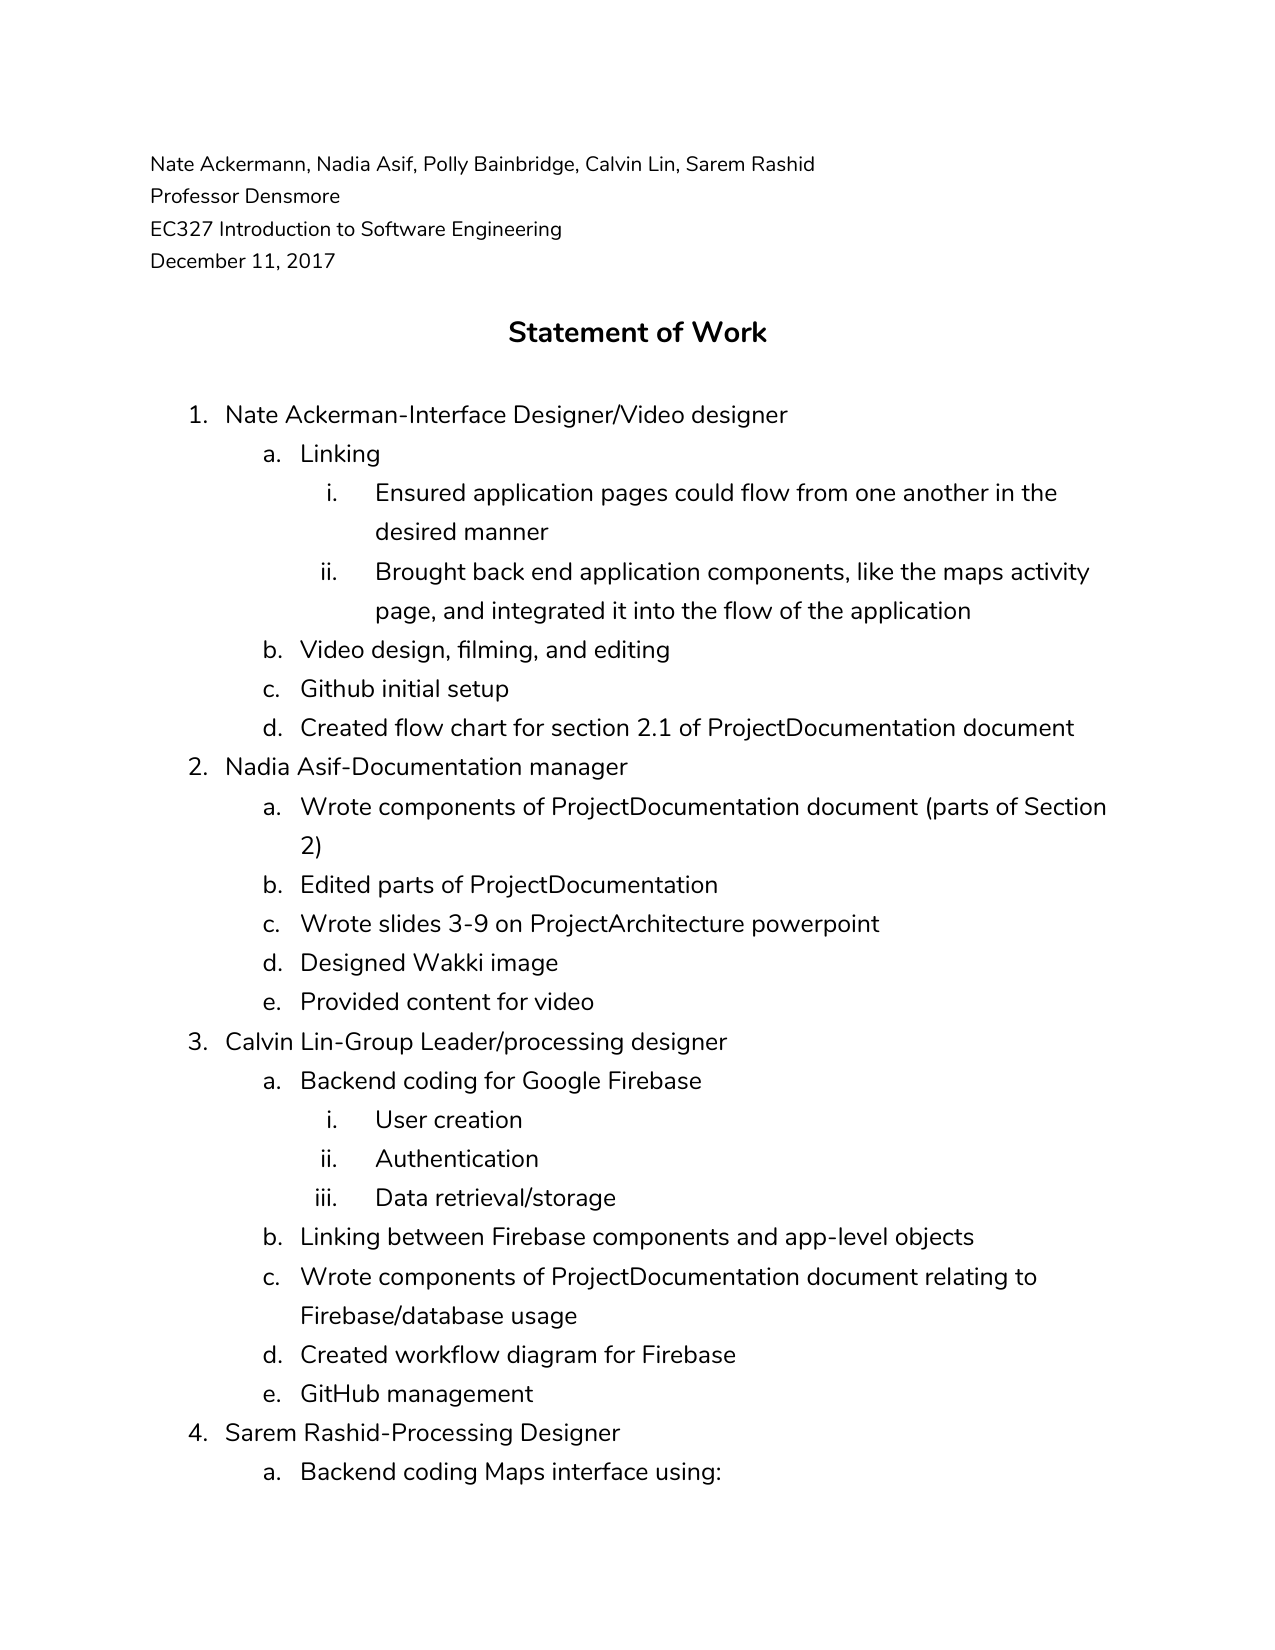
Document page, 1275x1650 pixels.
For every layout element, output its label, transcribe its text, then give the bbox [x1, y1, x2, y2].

list Video design, filming, and editing [262, 633, 1125, 667]
list Wrote components of ProjectDocumentation document relating to Firebase/database usage [262, 1259, 1125, 1333]
list Wrote components of ProjectDocumentation document (parts of Section 2) [262, 789, 1125, 863]
list Calvin Lin-Group Leader/processing designer [187, 1024, 1125, 1059]
list Provided content for video [262, 985, 1125, 1019]
list Sarem Rashid-Processing Designer [187, 1416, 1125, 1450]
list Backend coding Maps interface using: [262, 1455, 1125, 1489]
list Edited parts of ProjectDocumentation [262, 868, 1125, 902]
text Statement of Work [150, 313, 1125, 353]
list Authentication [337, 1142, 1125, 1176]
list Nadia Asif-Documentation manager [187, 750, 1125, 784]
list Created workflow diagram for Firebase [262, 1338, 1125, 1372]
text Nate Ackermann, Nadia Asif, Polly Bainbridge, Calvin Lin, Sarem Rashid [150, 150, 1125, 178]
list Brought back end application components, like the maps activity page, and integrated it into the flow of the application [337, 554, 1125, 628]
list Github initial setup [262, 672, 1125, 706]
list Backend coding for Google Firebase [262, 1064, 1125, 1098]
list Linking [262, 437, 1125, 471]
text December 11, 2017 [150, 248, 1125, 276]
list Linking between Firebase components and app-level objects [262, 1220, 1125, 1254]
list GitHub management [262, 1377, 1125, 1411]
list Created flow chart for section 2.1 of ProjectDocumentation document [262, 711, 1125, 745]
list Designed Wakki image [262, 946, 1125, 980]
text Professor Densmore [150, 183, 1125, 211]
text EC327 Introduction to Software Engineering [150, 215, 1125, 244]
list User creation [337, 1103, 1125, 1137]
list Wrote slides 3-9 on ProjectArchitecture powerpoint [262, 907, 1125, 941]
list Ensured application pages could flow from one another in the desired manner [337, 476, 1125, 549]
list Nate Ackerman-Interface Designer/Video designer [187, 398, 1125, 432]
list Data retrieval/storage [337, 1181, 1125, 1215]
